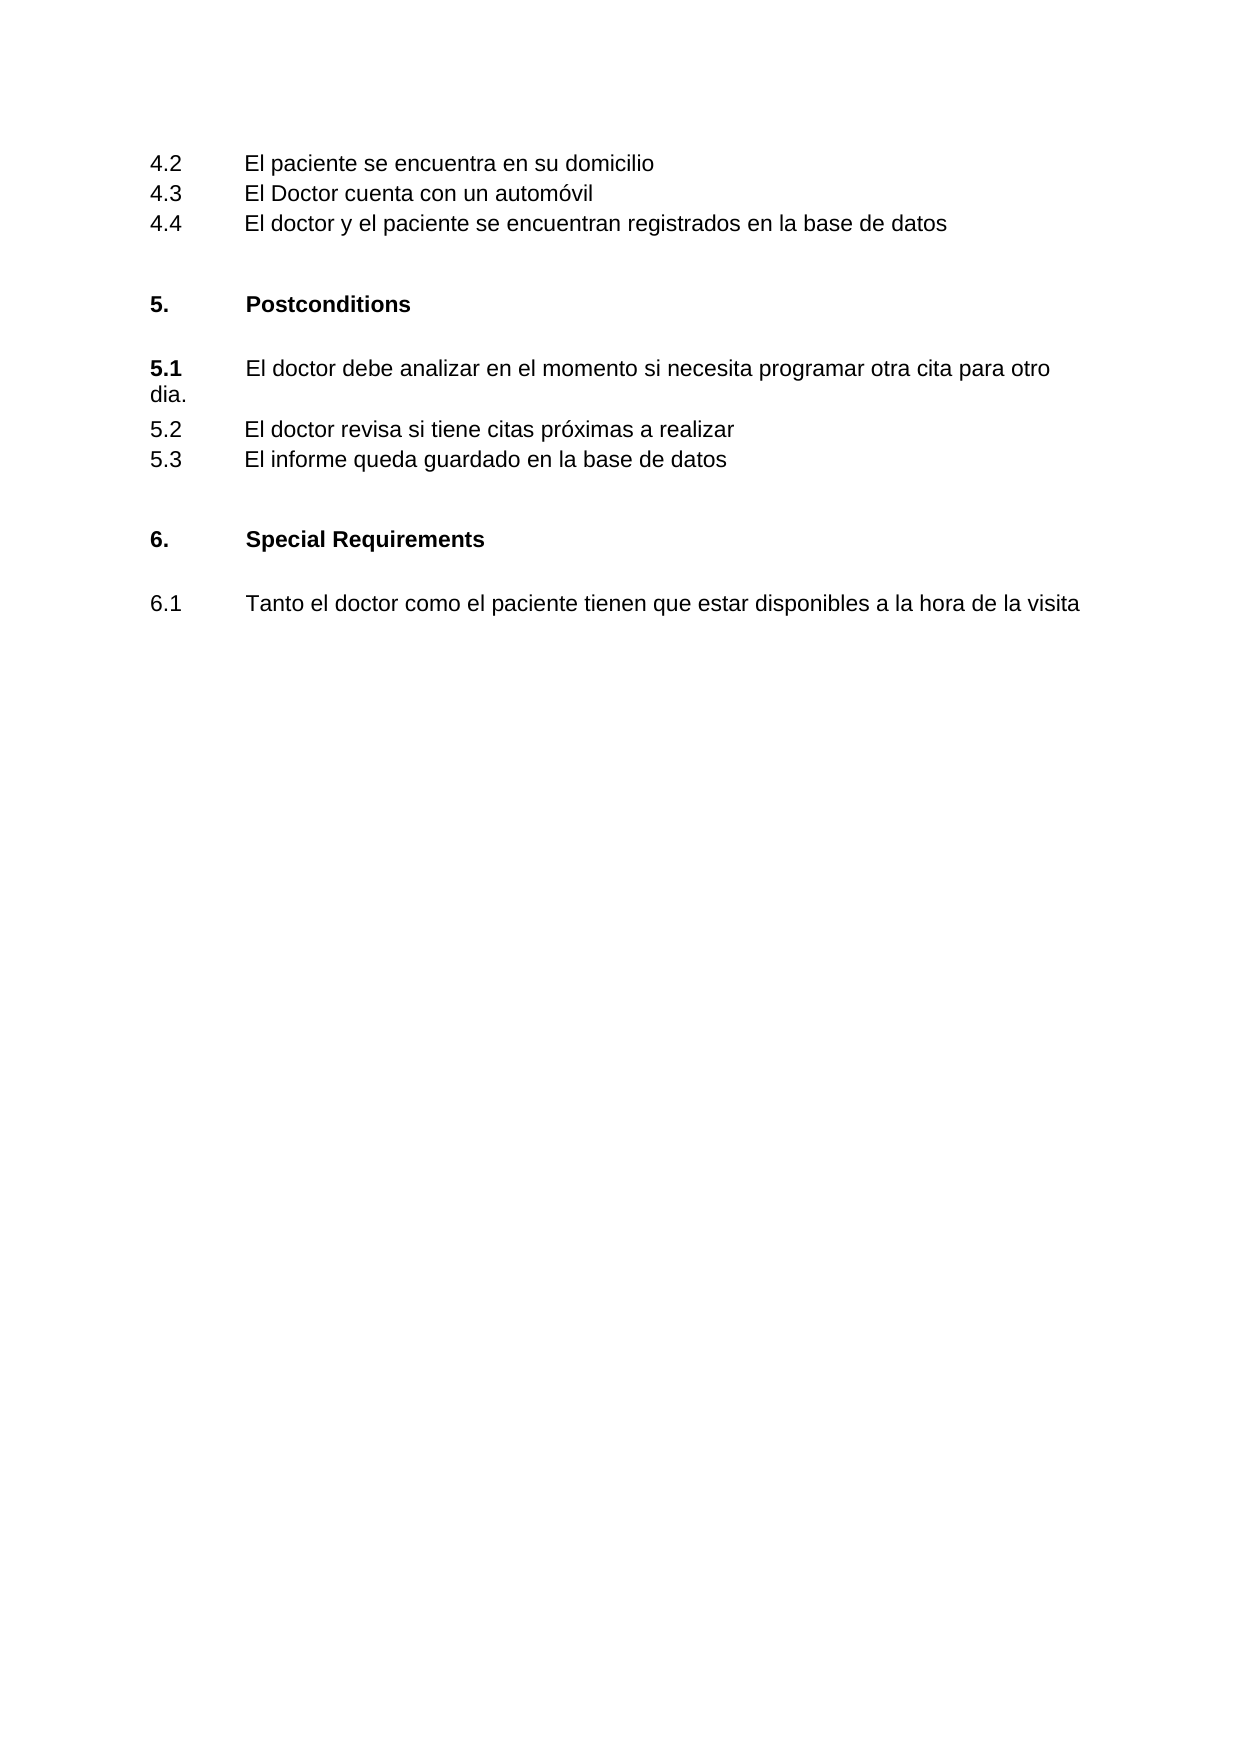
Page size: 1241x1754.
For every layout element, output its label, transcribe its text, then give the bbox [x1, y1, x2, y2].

subtitle 6. Special Requirements [150, 526, 1090, 552]
subtitle 5. Postconditions [150, 291, 1090, 317]
text 5.3 El informe queda guardado en la base de datos [150, 446, 1090, 472]
text 4.3 El Doctor cuenta con un automóvil [150, 180, 1090, 207]
subtitle 5.1 El doctor debe analizar en el momento si necesita programar otra cita para otro dia. [150, 354, 1090, 407]
text 4.4 El doctor y el paciente se encuentran registrados en la base de datos [150, 210, 1090, 237]
text 4.2 El paciente se encuentra en su domicilio [150, 150, 1090, 176]
text 5.2 El doctor revisa si tiene citas próximas a realizar [150, 416, 1090, 442]
subtitle 6.1 Tanto el doctor como el paciente tienen que estar disponibles a la hora de la visita [150, 590, 1090, 616]
